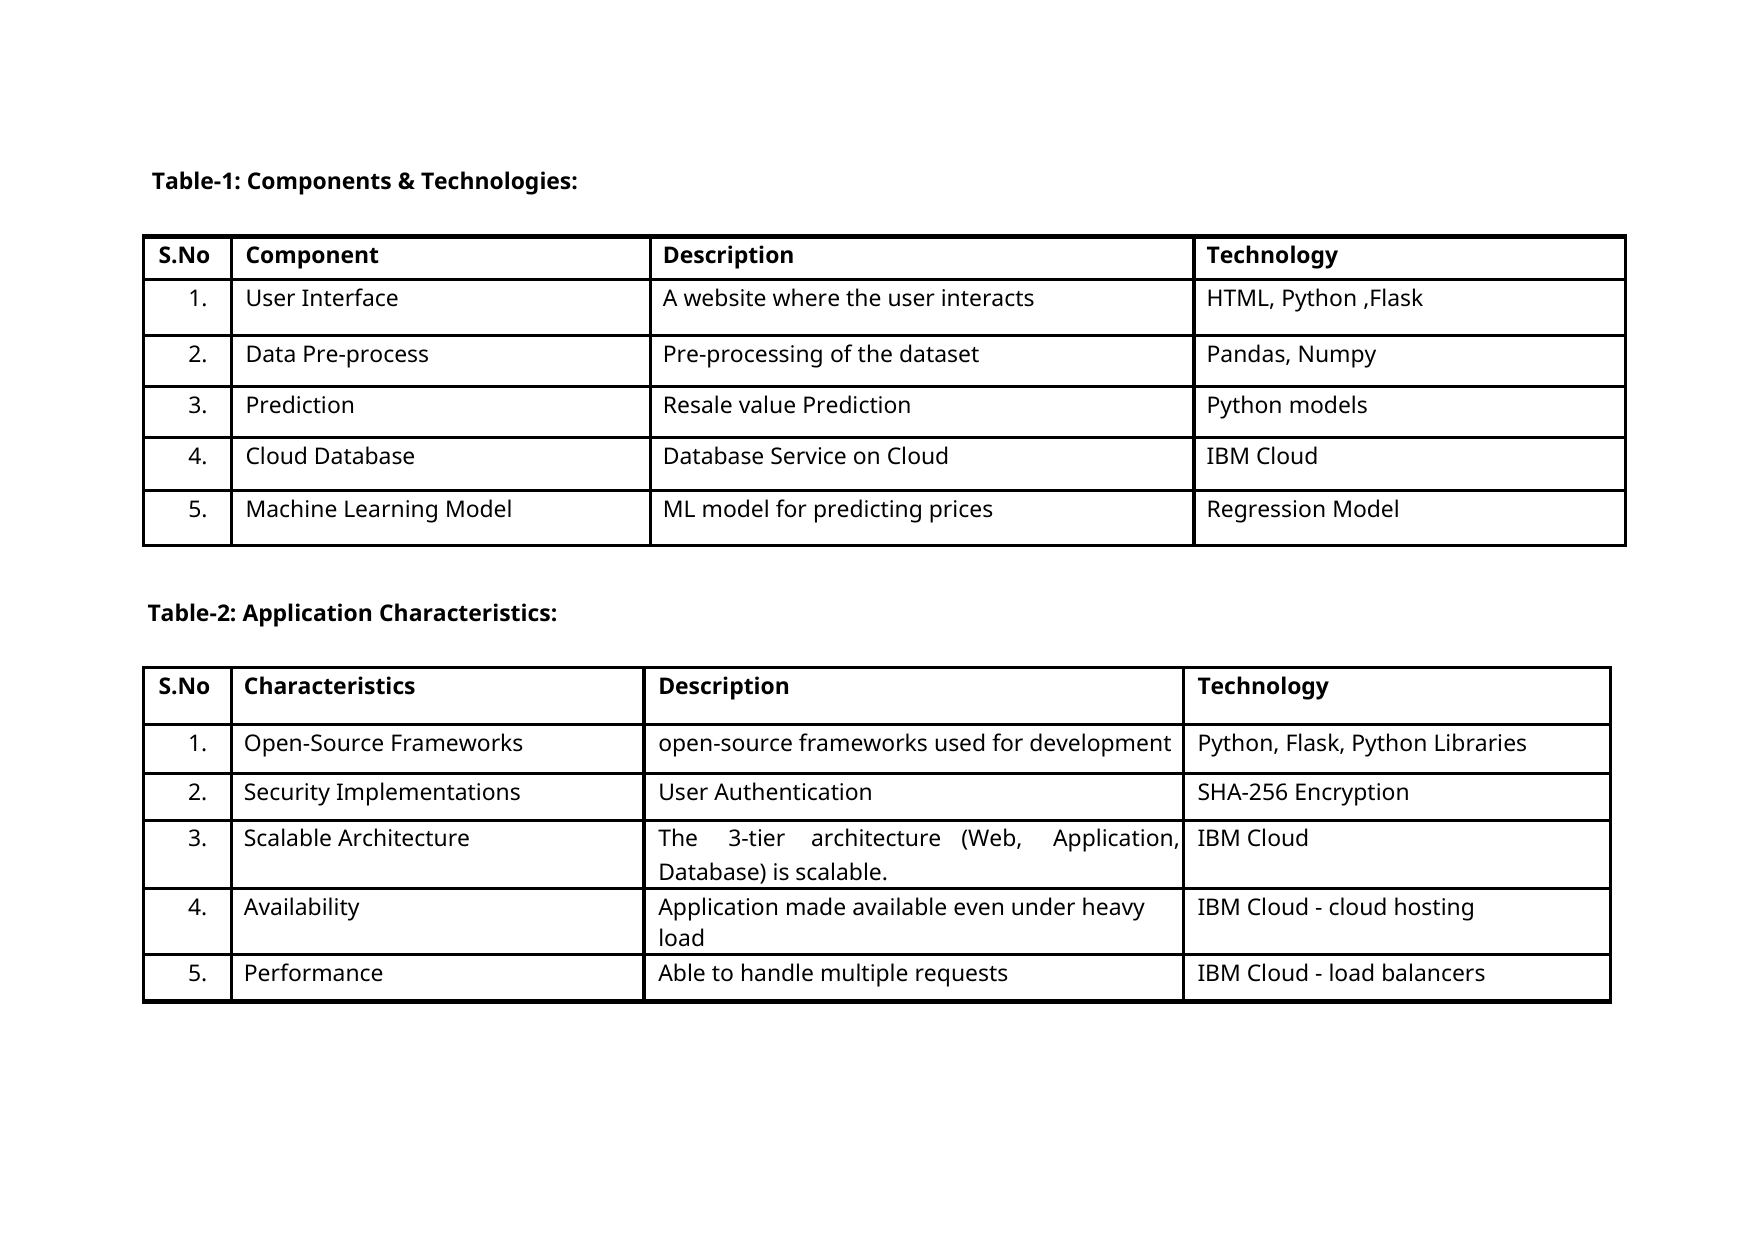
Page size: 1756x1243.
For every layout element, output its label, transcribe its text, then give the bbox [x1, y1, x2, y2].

table_cell 1. [145, 281, 230, 333]
table_cell IBM Cloud [1196, 439, 1624, 489]
table_cell User Authentication [646, 775, 1182, 818]
table_cell Application made available even under heavy load [646, 890, 1182, 953]
table_cell User Interface [233, 281, 649, 333]
table_cell IBM Cloud - cloud hosting [1185, 890, 1609, 953]
table_cell Availability [233, 890, 642, 953]
table_header S.No [145, 669, 230, 723]
table_header Technology [1196, 239, 1624, 278]
table_cell Pre-processing of the dataset [652, 337, 1192, 384]
table_cell Scalable Architecture [233, 822, 642, 887]
table_cell 5. [145, 492, 230, 544]
table_header Characteristics [233, 669, 642, 723]
table_header Description [646, 669, 1182, 723]
table_cell The 3-tier architecture (Web, Application, Database) is scalable. [646, 822, 1182, 887]
text Table-1: Components & Technologies: [152, 164, 1641, 196]
table_cell Database Service on Cloud [652, 439, 1192, 489]
table_cell Resale value Prediction [652, 388, 1192, 436]
table_cell Performance [233, 956, 642, 999]
table_cell Cloud Database [233, 439, 649, 489]
table_cell SHA-256 Encryption [1185, 775, 1609, 818]
table_cell Able to handle multiple requests [646, 956, 1182, 999]
table_cell Open-Source Frameworks [233, 726, 642, 772]
table_header Component [233, 239, 649, 278]
table_cell IBM Cloud - load balancers [1185, 956, 1609, 999]
table_cell open-source frameworks used for development [646, 726, 1182, 772]
table_header Description [652, 239, 1192, 278]
table_cell A website where the user interacts [652, 281, 1192, 333]
table_cell 4. [145, 439, 230, 489]
table_cell Pandas, Numpy [1196, 337, 1624, 384]
table_cell HTML, Python ,Flask [1196, 281, 1624, 333]
table_cell 3. [145, 388, 230, 436]
table_cell ML model for predicting prices [652, 492, 1192, 544]
table_cell Python, Flask, Python Libraries [1185, 726, 1609, 772]
table_cell Security Implementations [233, 775, 642, 818]
table_cell 5. [145, 956, 230, 999]
table_cell 2. [145, 775, 230, 818]
text Table-2: Application Characteristics: [147, 597, 1641, 628]
table_header S.No [145, 239, 230, 278]
table_cell 4. [145, 890, 230, 953]
table_cell Machine Learning Model [233, 492, 649, 544]
table_cell Prediction [233, 388, 649, 436]
table_cell Regression Model [1196, 492, 1624, 544]
table_header Technology [1185, 669, 1609, 723]
table_cell IBM Cloud [1185, 822, 1609, 887]
table_cell 2. [145, 337, 230, 384]
table_cell Python models [1196, 388, 1624, 436]
table_cell 1. [145, 726, 230, 772]
table_cell 3. [145, 822, 230, 887]
table_cell Data Pre-process [233, 337, 649, 384]
